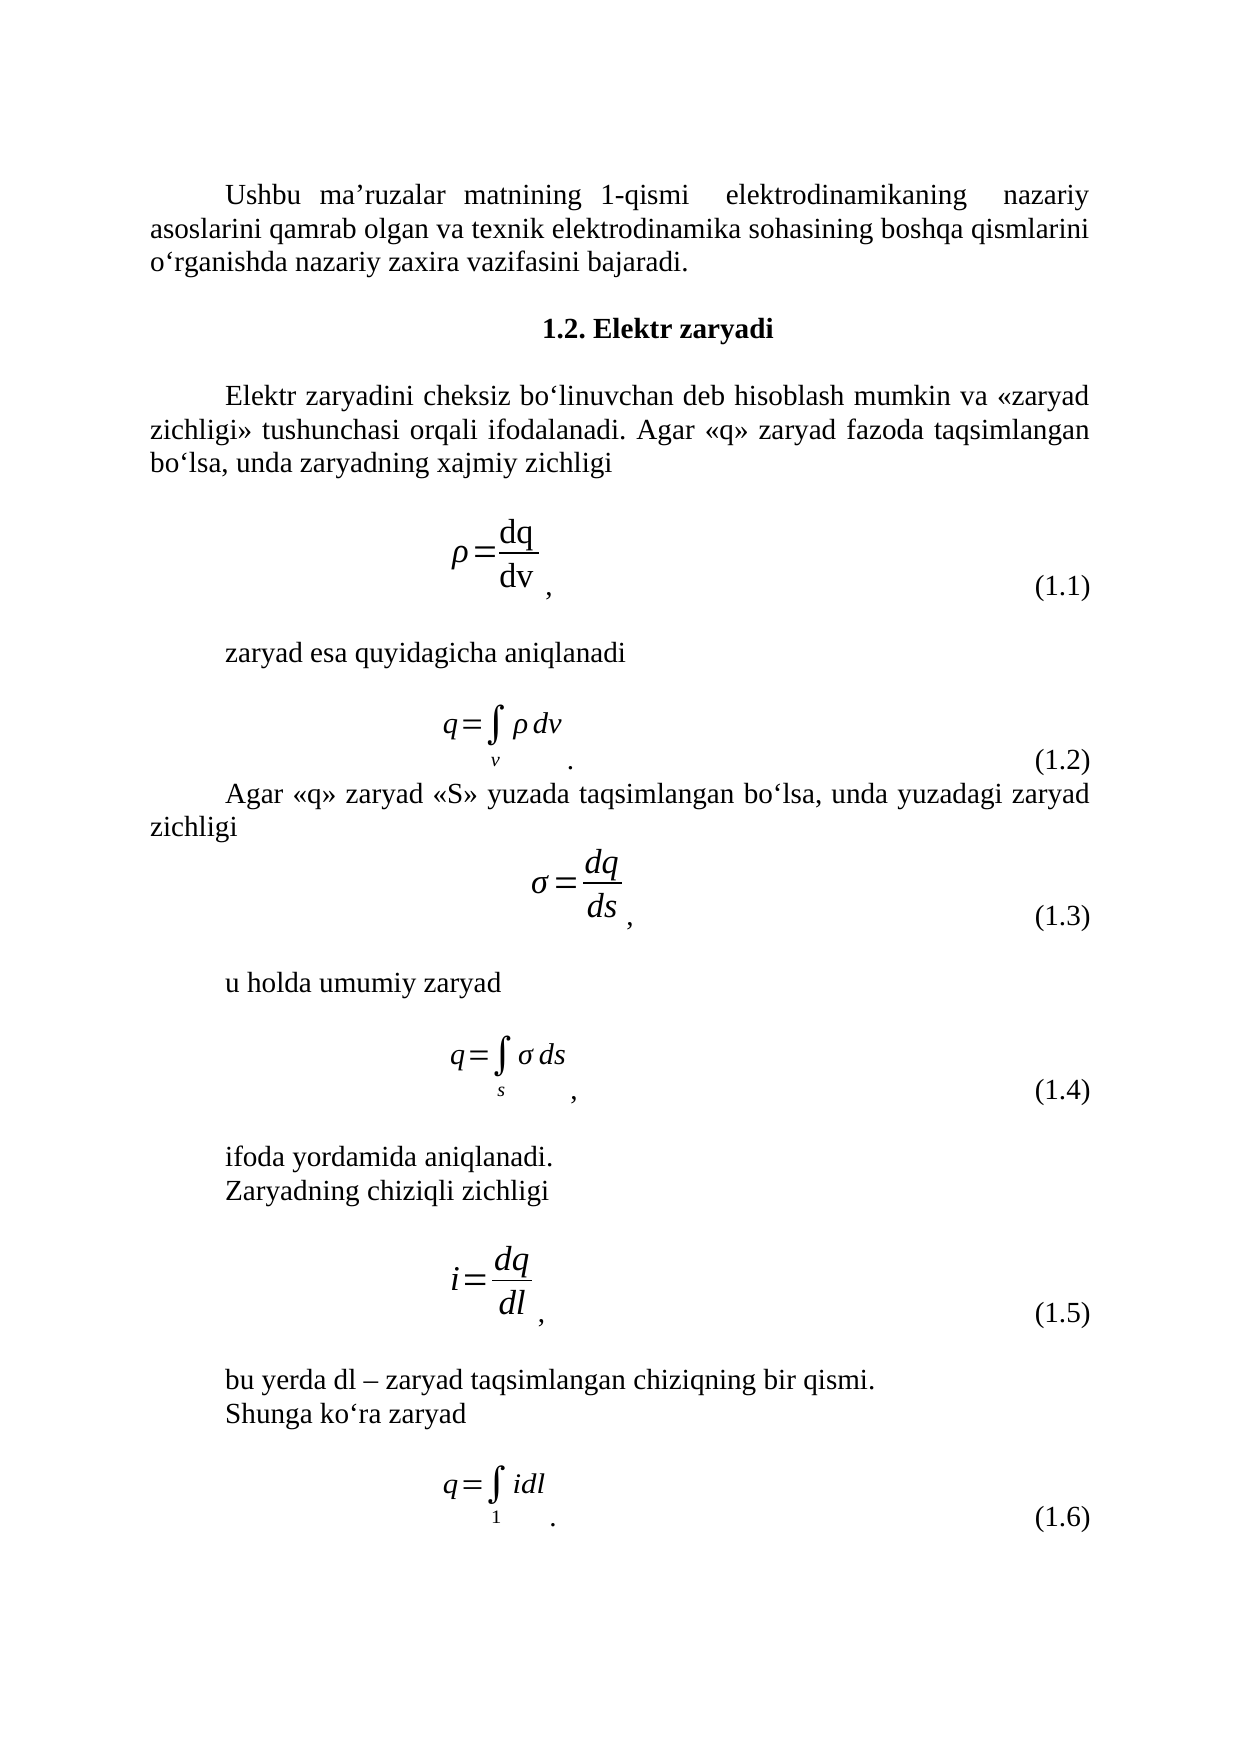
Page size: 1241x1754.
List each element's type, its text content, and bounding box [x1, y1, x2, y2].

text Elektr zaryadini cheksiz bo‘linuvchan deb hisoblash mumkin va «zaryad zichligi» tushunchasi orqali ifodalanadi. Agar «q» zaryad fazoda taqsimlangan bo‘lsa, unda zaryadning xajmiy zichligi [150, 378, 1090, 479]
text , (1.5) [150, 1240, 1090, 1329]
text Agar «q» zaryad «S» yuzada taqsimlangan bo‘lsa, unda yuzadagi zaryad zichligi [150, 776, 1090, 843]
text 1.2. Elektr zaryadi [150, 311, 1090, 345]
text . (1.6) [150, 1463, 1090, 1533]
text Zaryadning chiziqli zichligi [150, 1173, 1090, 1207]
text Shunga ko‘ra zaryad [150, 1396, 1090, 1429]
text zaryad esa quyidagicha aniqlanadi [150, 635, 1090, 668]
text ifoda yordamida aniqlanadi. [150, 1139, 1090, 1173]
text Ushbu ma’ruzalar matnining 1-qismi elektrodinamikaning nazariy asoslarini qamrab olgan va texnik elektrodinamika sohasining boshqa qismlarini o‘rganishda nazariy zaxira vazifasini bajaradi. [150, 177, 1090, 278]
text . (1.2) [150, 702, 1090, 776]
text , (1.1) [150, 513, 1090, 601]
text u holda umumiy zaryad [150, 965, 1090, 999]
text , (1.3) [150, 843, 1090, 932]
text , (1.4) [150, 1032, 1090, 1106]
text bu yerda dl – zaryad taqsimlangan chiziqning bir qismi. [150, 1362, 1090, 1396]
